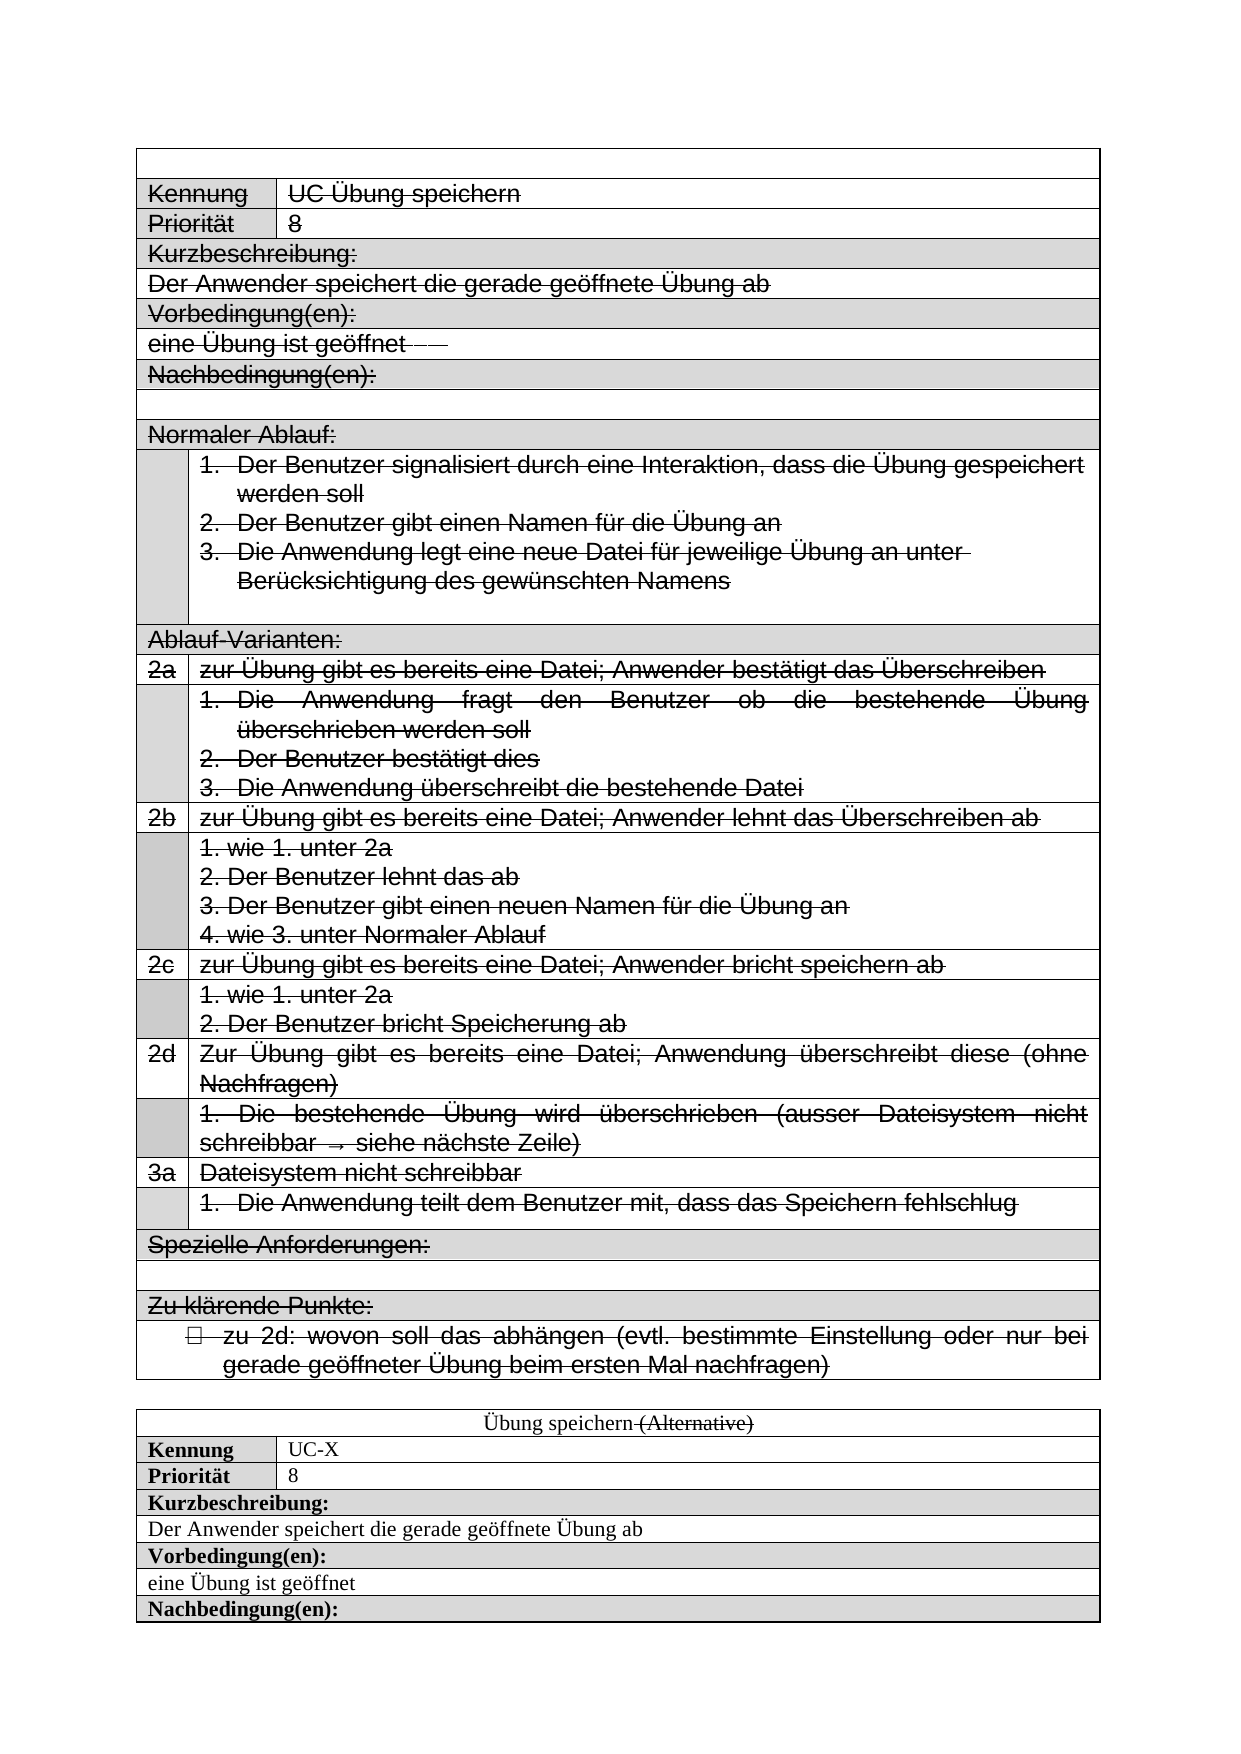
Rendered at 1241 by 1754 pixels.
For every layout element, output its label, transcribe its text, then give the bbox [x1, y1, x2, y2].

table_cell 2d [137, 1039, 188, 1097]
table_cell Der Anwender speichert die gerade geöffnete Übung ab [137, 1516, 1099, 1542]
table_cell 8 [277, 209, 1099, 238]
table_cell Kurzbeschreibung: [137, 239, 1099, 268]
table_cell 1. Die bestehende Übung wird überschrieben (ausser Dateisystem nicht schreibbar → siehe nächste Zeile) [189, 1099, 1099, 1157]
table_cell Zu klärende Punkte: [137, 1291, 1099, 1320]
table_cell 8 [277, 1463, 1099, 1489]
table_cell Die Anwendung fragt den Benutzer ob die bestehende Übung überschrieben werden soll Der Benutzer bestätigt dies Die Anwendung überschreibt die bestehende Datei [189, 685, 1099, 802]
table_cell [137, 1099, 188, 1157]
table_cell eine Übung ist geöffnet [137, 329, 1099, 358]
table_cell zu 2d: wovon soll das abhängen (evtl. bestimmte Einstellung oder nur bei gerade geöffneter Übung beim ersten Mal nachfragen) [137, 1321, 1099, 1379]
table_cell eine Übung ist geöffnet [137, 1569, 1099, 1595]
table_cell Der Benutzer signalisiert durch eine Interaktion, dass die Übung gespeichert werden soll Der Benutzer gibt einen Namen für die Übung an Die Anwendung legt eine neue Datei für jeweilige Übung an unter Berücksichtigung des gewünschten Namens [189, 450, 1099, 624]
table_cell Dateisystem nicht schreibbar [189, 1158, 1099, 1187]
table_cell UC-X [277, 1437, 1099, 1462]
table_cell Vorbedingung(en): [137, 299, 1099, 328]
table_cell Die Anwendung teilt dem Benutzer mit, dass das Speichern fehlschlug [189, 1188, 1099, 1229]
table_cell Priorität [137, 1463, 276, 1489]
table_cell Ablauf-Varianten: [137, 625, 1099, 654]
table_cell Der Anwender speichert die gerade geöffnete Übung ab [137, 269, 1099, 298]
table_cell Spezielle Anforderungen: [137, 1230, 1099, 1259]
table_cell 1. wie 1. unter 2a 2. Der Benutzer bricht Speicherung ab [189, 980, 1099, 1038]
table_cell Priorität [137, 209, 276, 238]
table_cell Nachbedingung(en): [137, 1596, 1099, 1621]
table_header Übung speichern (Alternative) [137, 1410, 1099, 1436]
table_cell Kennung [137, 1437, 276, 1462]
table_cell zur Übung gibt es bereits eine Datei; Anwender lehnt das Überschreiben ab [189, 803, 1099, 832]
table_cell zur Übung gibt es bereits eine Datei; Anwender bricht speichern ab [189, 950, 1099, 979]
table_cell 2a [137, 655, 188, 684]
table_cell [137, 450, 188, 624]
table_cell [137, 685, 188, 802]
table_cell 2b [137, 803, 188, 832]
table_cell [137, 1188, 188, 1229]
table_cell [137, 390, 1099, 419]
table_header [137, 149, 1099, 178]
table_cell [137, 833, 188, 949]
table_cell [137, 980, 188, 1038]
table_cell 2c [137, 950, 188, 979]
table_cell Nachbedingung(en): [137, 360, 1099, 388]
table_cell UC Übung speichern [277, 179, 1099, 208]
table_cell 1. wie 1. unter 2a 2. Der Benutzer lehnt das ab 3. Der Benutzer gibt einen neuen Namen für die Übung an 4. wie 3. unter Normaler Ablauf [189, 833, 1099, 949]
table_cell Normaler Ablauf: [137, 420, 1099, 449]
table_cell Kurzbeschreibung: [137, 1490, 1099, 1515]
table_cell Kennung [137, 179, 276, 208]
table_cell Zur Übung gibt es bereits eine Datei; Anwendung überschreibt diese (ohne Nachfragen) [189, 1039, 1099, 1097]
table_cell zur Übung gibt es bereits eine Datei; Anwender bestätigt das Überschreiben [189, 655, 1099, 684]
table_cell Vorbedingung(en): [137, 1543, 1099, 1568]
table_cell 3a [137, 1158, 188, 1187]
table_cell [137, 1261, 1099, 1289]
